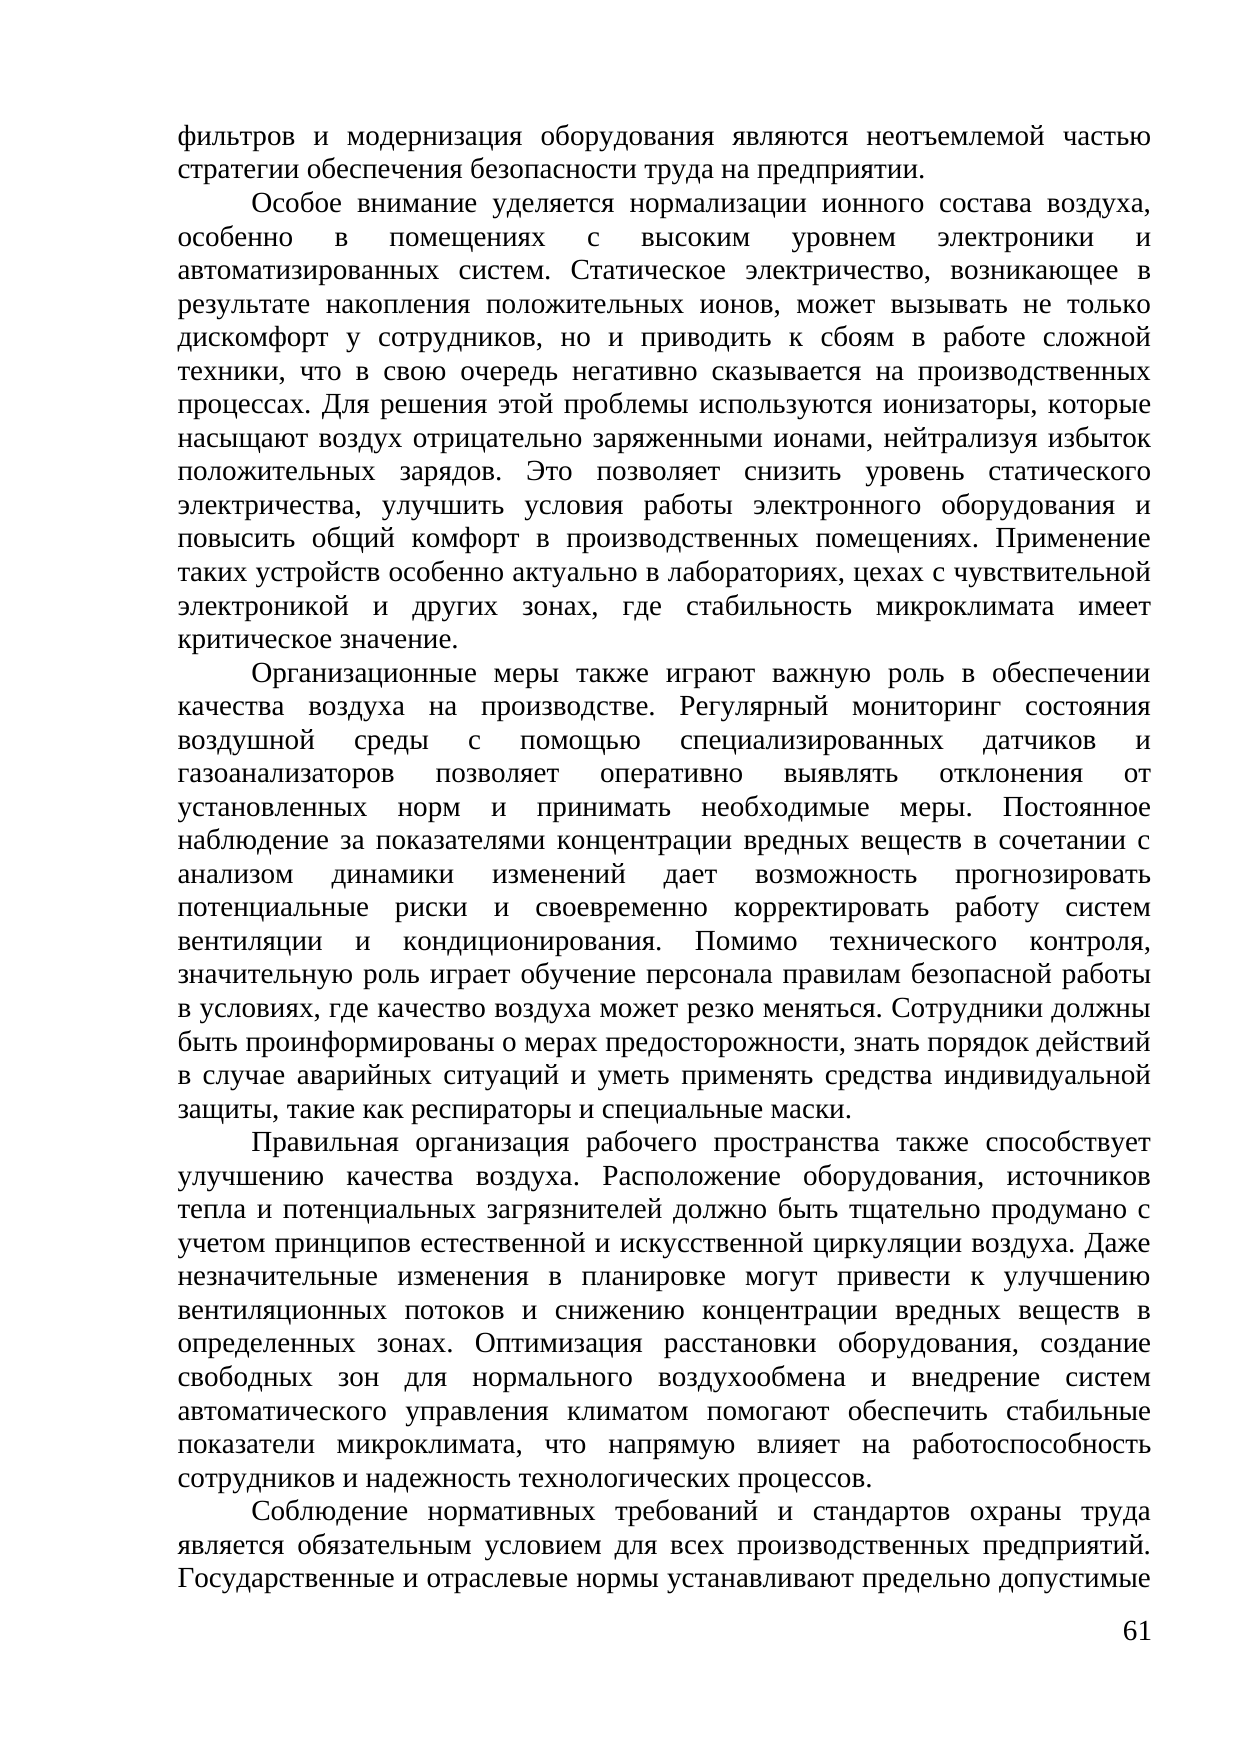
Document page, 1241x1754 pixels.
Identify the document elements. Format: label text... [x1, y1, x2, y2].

text Правильная организация рабочего пространства также способствует улучшению качества воздуха. Расположение оборудования, источников тепла и потенциальных загрязнителей должно быть тщательно продумано с учетом принципов естественной и искусственной циркуляции воздуха. Даже незначительные изменения в планировке могут привести к улучшению вентиляционных потоков и снижению концентрации вредных веществ в определенных зонах. Оптимизация расстановки оборудования, создание свободных зон для нормального воздухообмена и внедрение систем автоматического управления климатом помогают обеспечить стабильные показатели микроклимата, что напрямую влияет на работоспособность сотрудников и надежность технологических процессов. [177, 1124, 1152, 1493]
text Организационные меры также играют важную роль в обеспечении качества воздуха на производстве. Регулярный мониторинг состояния воздушной среды с помощью специализированных датчиков и газоанализаторов позволяет оперативно выявлять отклонения от установленных норм и принимать необходимые меры. Постоянное наблюдение за показателями концентрации вредных веществ в сочетании с анализом динамики изменений дает возможность прогнозировать потенциальные риски и своевременно корректировать работу систем вентиляции и кондиционирования. Помимо технического контроля, значительную роль играет обучение персонала правилам безопасной работы в условиях, где качество воздуха может резко меняться. Сотрудники должны быть проинформированы о мерах предосторожности, знать порядок действий в случае аварийных ситуаций и уметь применять средства индивидуальной защиты, такие как респираторы и специальные маски. [177, 655, 1152, 1124]
text Особое внимание уделяется нормализации ионного состава воздуха, особенно в помещениях с высоким уровнем электроники и автоматизированных систем. Статическое электричество, возникающее в результате накопления положительных ионов, может вызывать не только дискомфорт у сотрудников, но и приводить к сбоям в работе сложной техники, что в свою очередь негативно сказывается на производственных процессах. Для решения этой проблемы используются ионизаторы, которые насыщают воздух отрицательно заряженными ионами, нейтрализуя избыток положительных зарядов. Это позволяет снизить уровень статического электричества, улучшить условия работы электронного оборудования и повысить общий комфорт в производственных помещениях. Применение таких устройств особенно актуально в лабораториях, цехах с чувствительной электроникой и других зонах, где стабильность микроклимата имеет критическое значение. [177, 185, 1152, 655]
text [177, 118, 1152, 185]
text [177, 1493, 1152, 1594]
